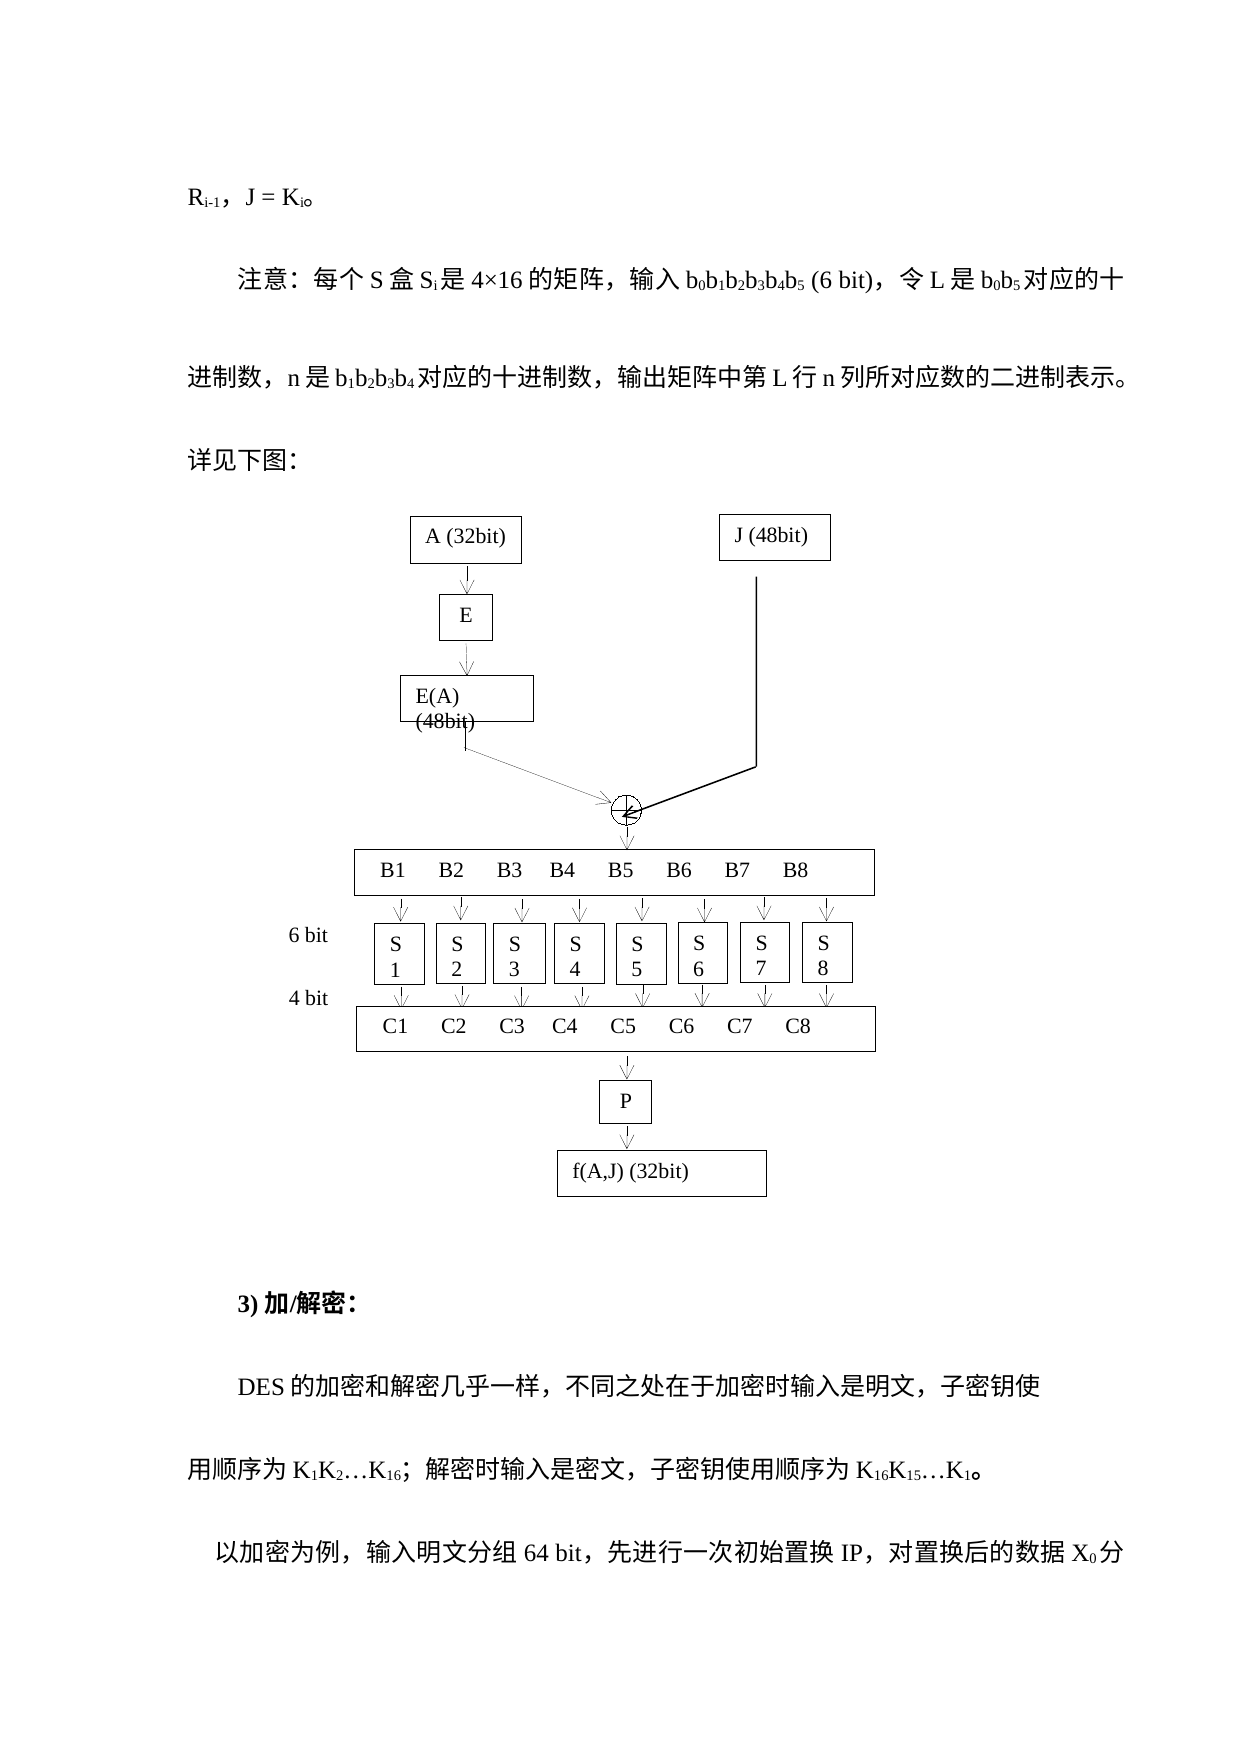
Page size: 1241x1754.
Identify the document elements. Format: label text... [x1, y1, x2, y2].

text 详见下图： [187, 426, 1125, 491]
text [187, 1518, 1125, 1583]
list 加/解密： [187, 1269, 1125, 1334]
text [187, 162, 1125, 227]
text 用顺序为K1K2…K16；解密时输入是密文，子密钥使用顺序为K16K15…K1。 [187, 1435, 1125, 1500]
text 注意：每个S盒Si是4×16的矩阵，输入b0b1b2b3b4b5 (6 bit)，令L是b0b5对应的十进制数，n是b1b2b3b4对应的十进制数，输出矩阵中第L行n列所对应数的二进制表示。 [187, 245, 1125, 408]
text DES的加密和解密几乎一样，不同之处在于加密时输入是明文，子密钥使 [237, 1352, 1125, 1417]
